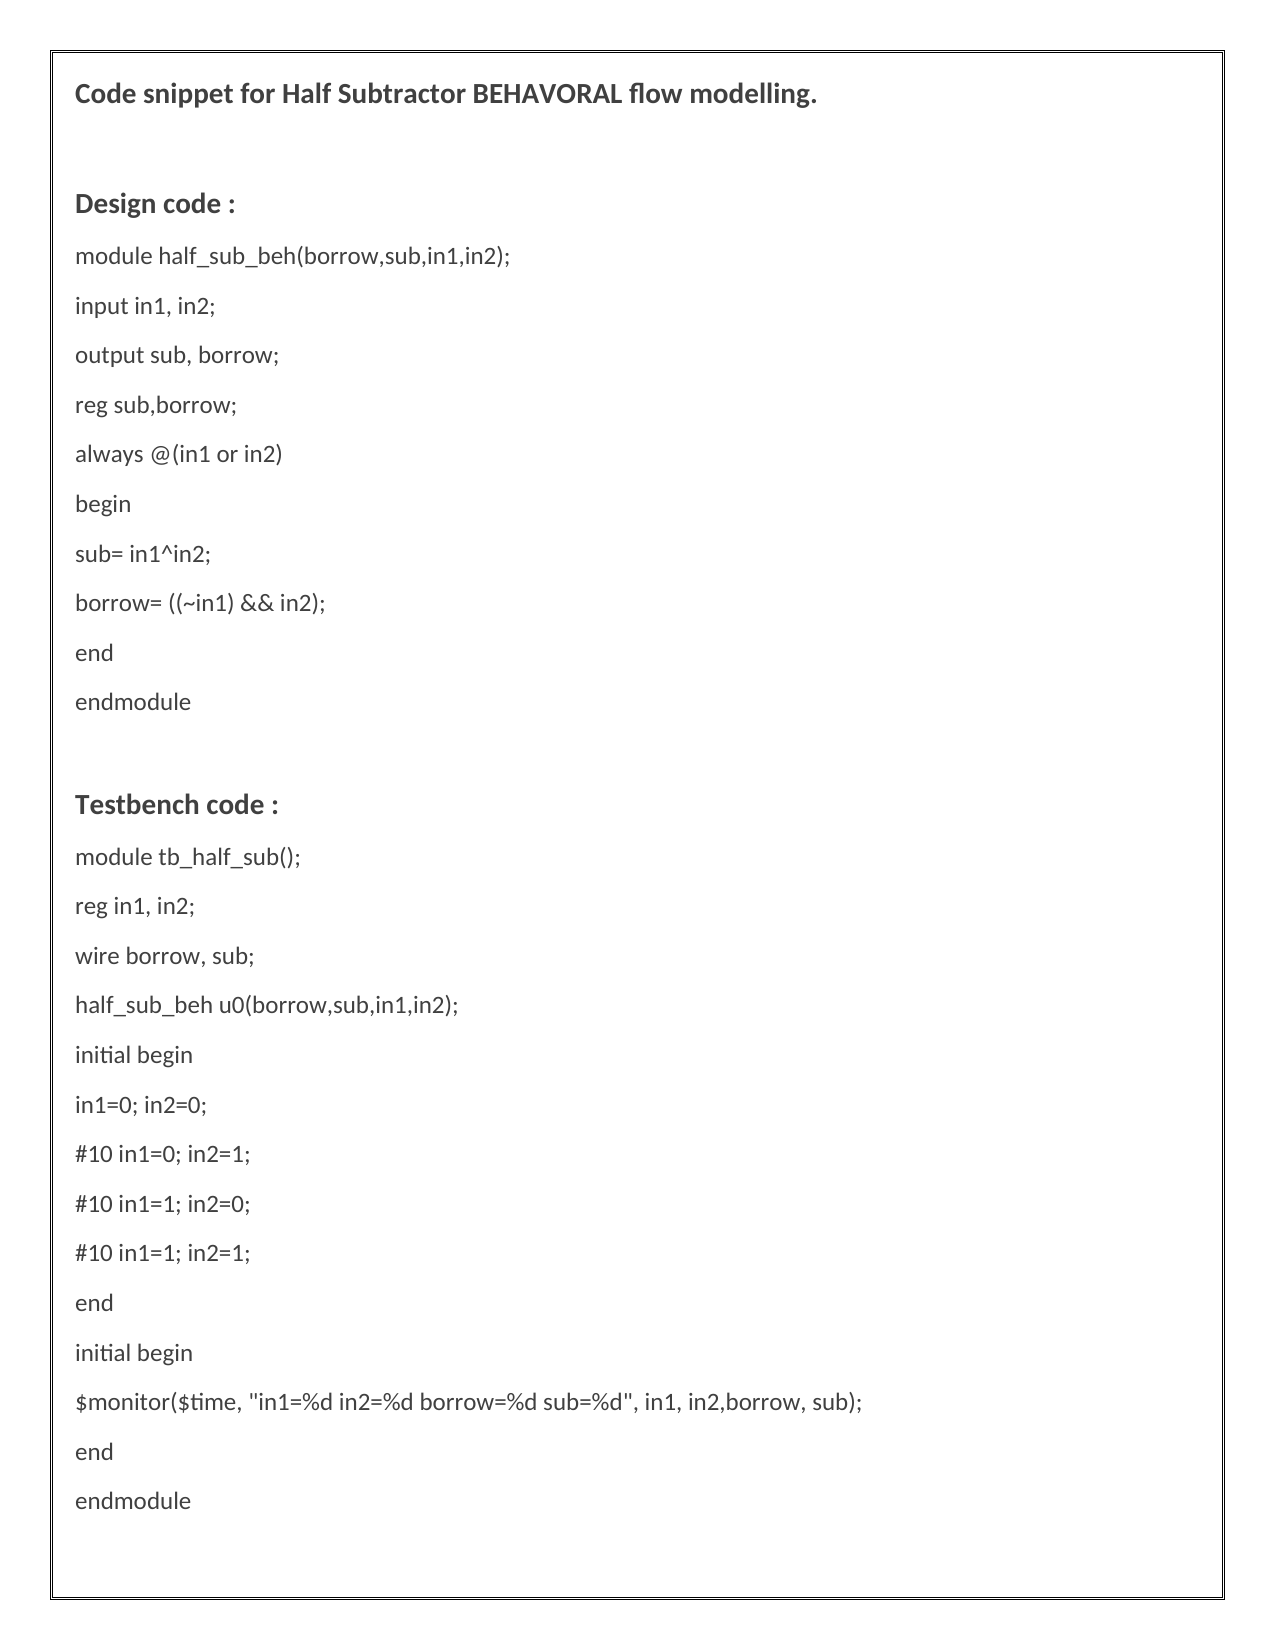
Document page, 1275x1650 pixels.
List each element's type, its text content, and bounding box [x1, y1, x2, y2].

text output sub, borrow; [75, 339, 1200, 370]
text reg in1, in2; [75, 890, 1200, 921]
text end [75, 1436, 1200, 1466]
text initial begin [75, 1337, 1200, 1367]
text begin [75, 488, 1200, 519]
text half_sub_beh u0(borrow,sub,in1,in2); [75, 989, 1200, 1020]
text end [75, 637, 1200, 667]
text #10 in1=1; in2=1; [75, 1237, 1200, 1268]
text end [75, 1287, 1200, 1318]
text reg sub,borrow; [75, 389, 1200, 419]
text wire borrow, sub; [75, 940, 1200, 971]
text in1=0; in2=0; [75, 1089, 1200, 1119]
text module tb_half_sub(); [75, 841, 1200, 871]
text #10 in1=0; in2=1; [75, 1138, 1200, 1169]
text module half_sub_beh(borrow,sub,in1,in2); [75, 240, 1200, 271]
text Code snippet for Half Subtractor BEHAVORAL flow modelling. [75, 75, 1200, 111]
text endmodule [75, 687, 1200, 717]
text Testbench code : [75, 786, 1200, 821]
text Design code : [75, 185, 1200, 221]
text sub= in1^in2; [75, 538, 1200, 568]
text input in1, in2; [75, 290, 1200, 320]
text #10 in1=1; in2=0; [75, 1188, 1200, 1218]
text initial begin [75, 1039, 1200, 1070]
text borrow= ((~in1) && in2); [75, 587, 1200, 618]
text $monitor($time, "in1=%d in2=%d borrow=%d sub=%d", in1, in2,borrow, sub); [75, 1386, 1200, 1417]
text endmodule [75, 1485, 1200, 1516]
text always @(in1 or in2) [75, 439, 1200, 469]
